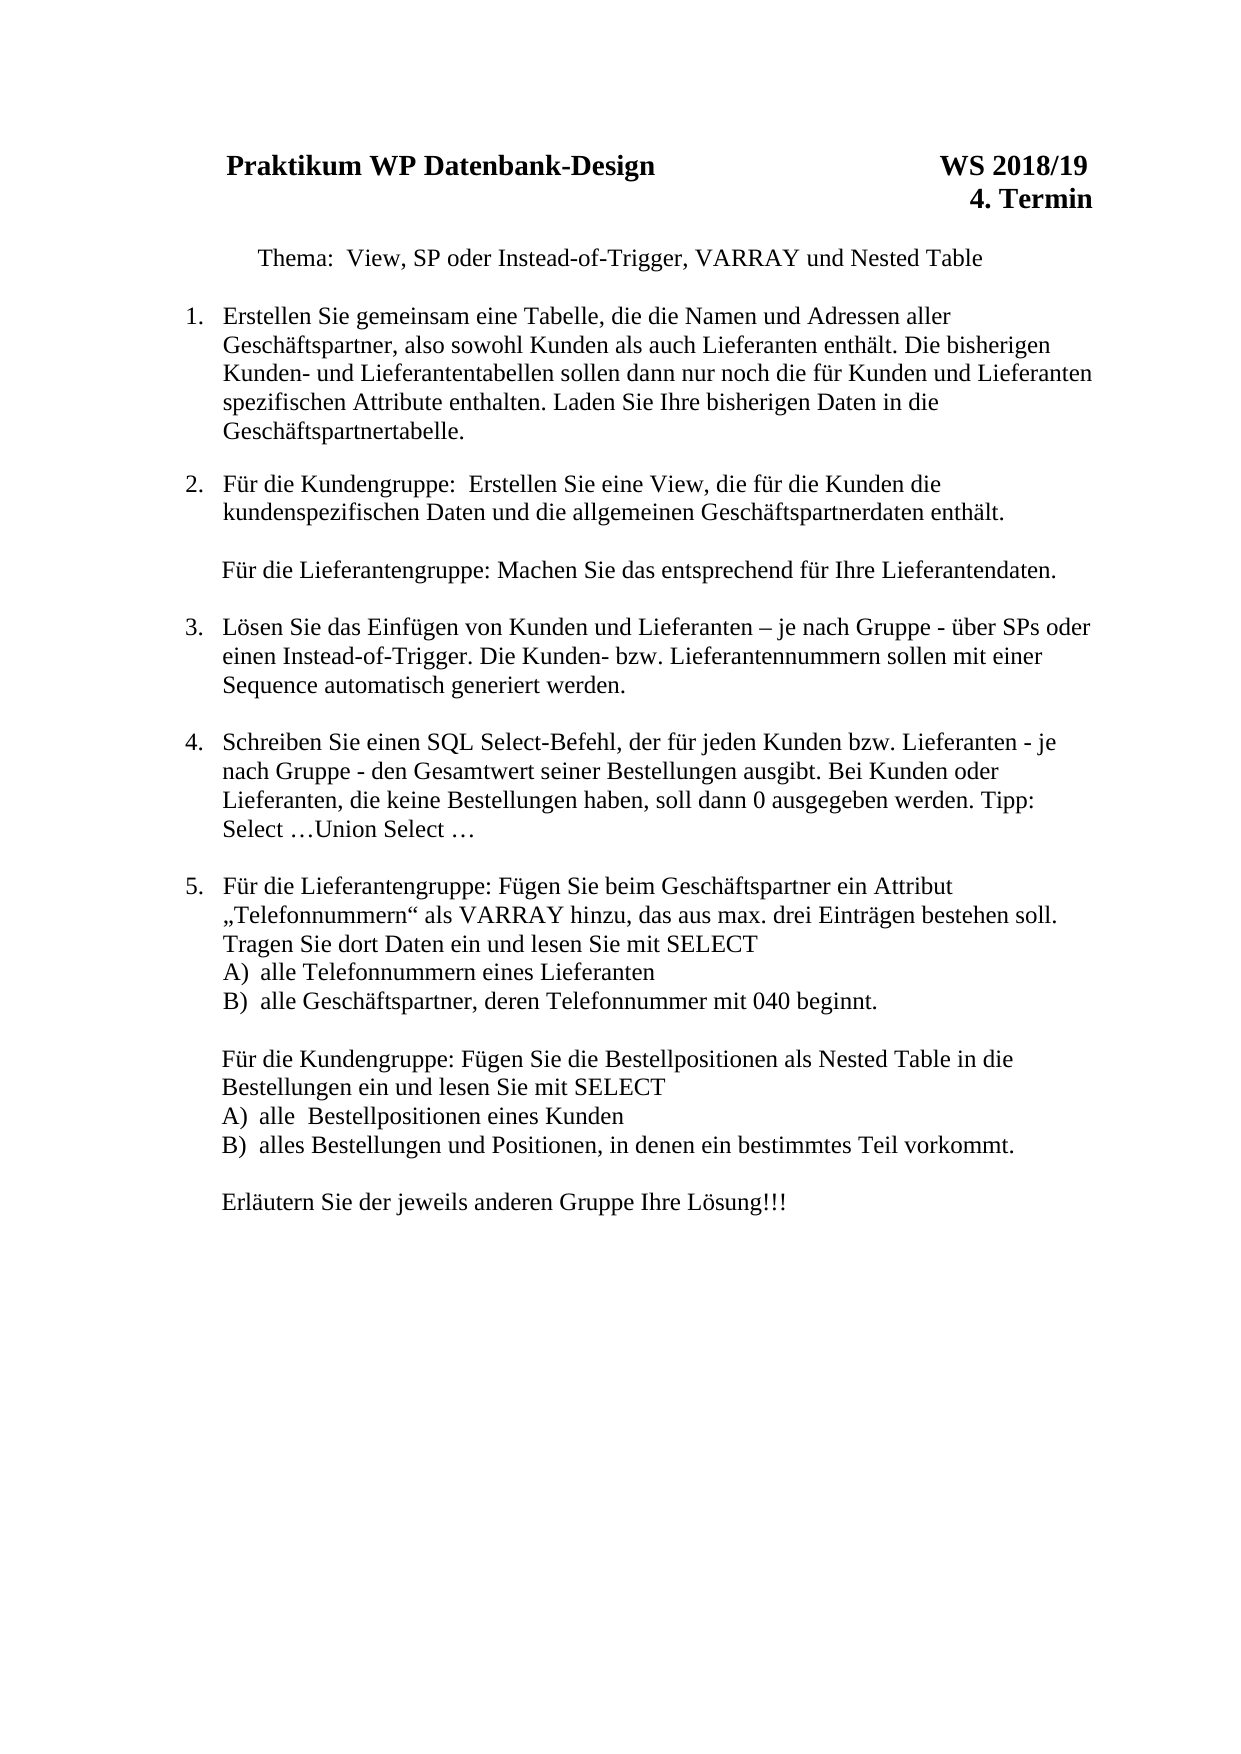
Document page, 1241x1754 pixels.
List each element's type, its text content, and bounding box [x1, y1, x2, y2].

list Für die Kundengruppe: Fügen Sie die Bestellpositionen als Nested Table in die Bestellungen ein und lesen Sie mit SELECT [221, 1044, 1093, 1101]
list Erstellen Sie gemeinsam eine Tabelle, die die Namen und Adressen aller Geschäftspartner, also sowohl Kunden als auch Lieferanten enthält. Die bisherigen Kunden- und Lieferantentabellen sollen dann nur noch die für Kunden und Lieferanten spezifischen Attribute enthalten. Laden Sie Ihre bisherigen Daten in die Geschäftspartnertabelle. [185, 301, 1093, 445]
text Für die Lieferantengruppe: Machen Sie das entsprechend für Ihre Lieferantendaten. [185, 555, 1093, 584]
text Praktikum WP Datenbank-Design WS 2018/19 [148, 148, 1093, 181]
list Lösen Sie das Einfügen von Kunden und Lieferanten – je nach Gruppe - über SPs oder einen Instead-of-Trigger. Die Kunden- bzw. Lieferantennummern sollen mit einer Sequence automatisch generiert werden. [185, 612, 1093, 699]
list alles Bestellungen und Positionen, in denen ein bestimmtes Teil vorkommt. [221, 1130, 1093, 1159]
list Erläutern Sie der jeweils anderen Gruppe Ihre Lösung!!! [221, 1187, 1093, 1216]
list alle Bestellpositionen eines Kunden [221, 1101, 1093, 1130]
list Für die Kundengruppe: Erstellen Sie eine View, die für die Kunden die kundenspezifischen Daten und die allgemeinen Geschäftspartnerdaten enthält. [185, 469, 1093, 526]
list Schreiben Sie einen SQL Select-Befehl, der für jeden Kunden bzw. Lieferanten - je nach Gruppe - den Gesamtwert seiner Bestellungen ausgibt. Bei Kunden oder Lieferanten, die keine Bestellungen haben, soll dann 0 ausgegeben werden. Tipp: Select …Union Select … [185, 727, 1093, 842]
list alle Geschäftspartner, deren Telefonnummer mit 040 beginnt. [223, 986, 1093, 1015]
list alle Telefonnummern eines Lieferanten [223, 957, 1093, 986]
text Thema: View, SP oder Instead-of-Trigger, VARRAY und Nested Table [148, 243, 1093, 272]
list Für die Lieferantengruppe: Fügen Sie beim Geschäftspartner ein Attribut „Telefonnummern“ als VARRAY hinzu, das aus max. drei Einträgen bestehen soll. Tragen Sie dort Daten ein und lesen Sie mit SELECT [185, 871, 1093, 957]
text 4. Termin [148, 181, 1093, 215]
